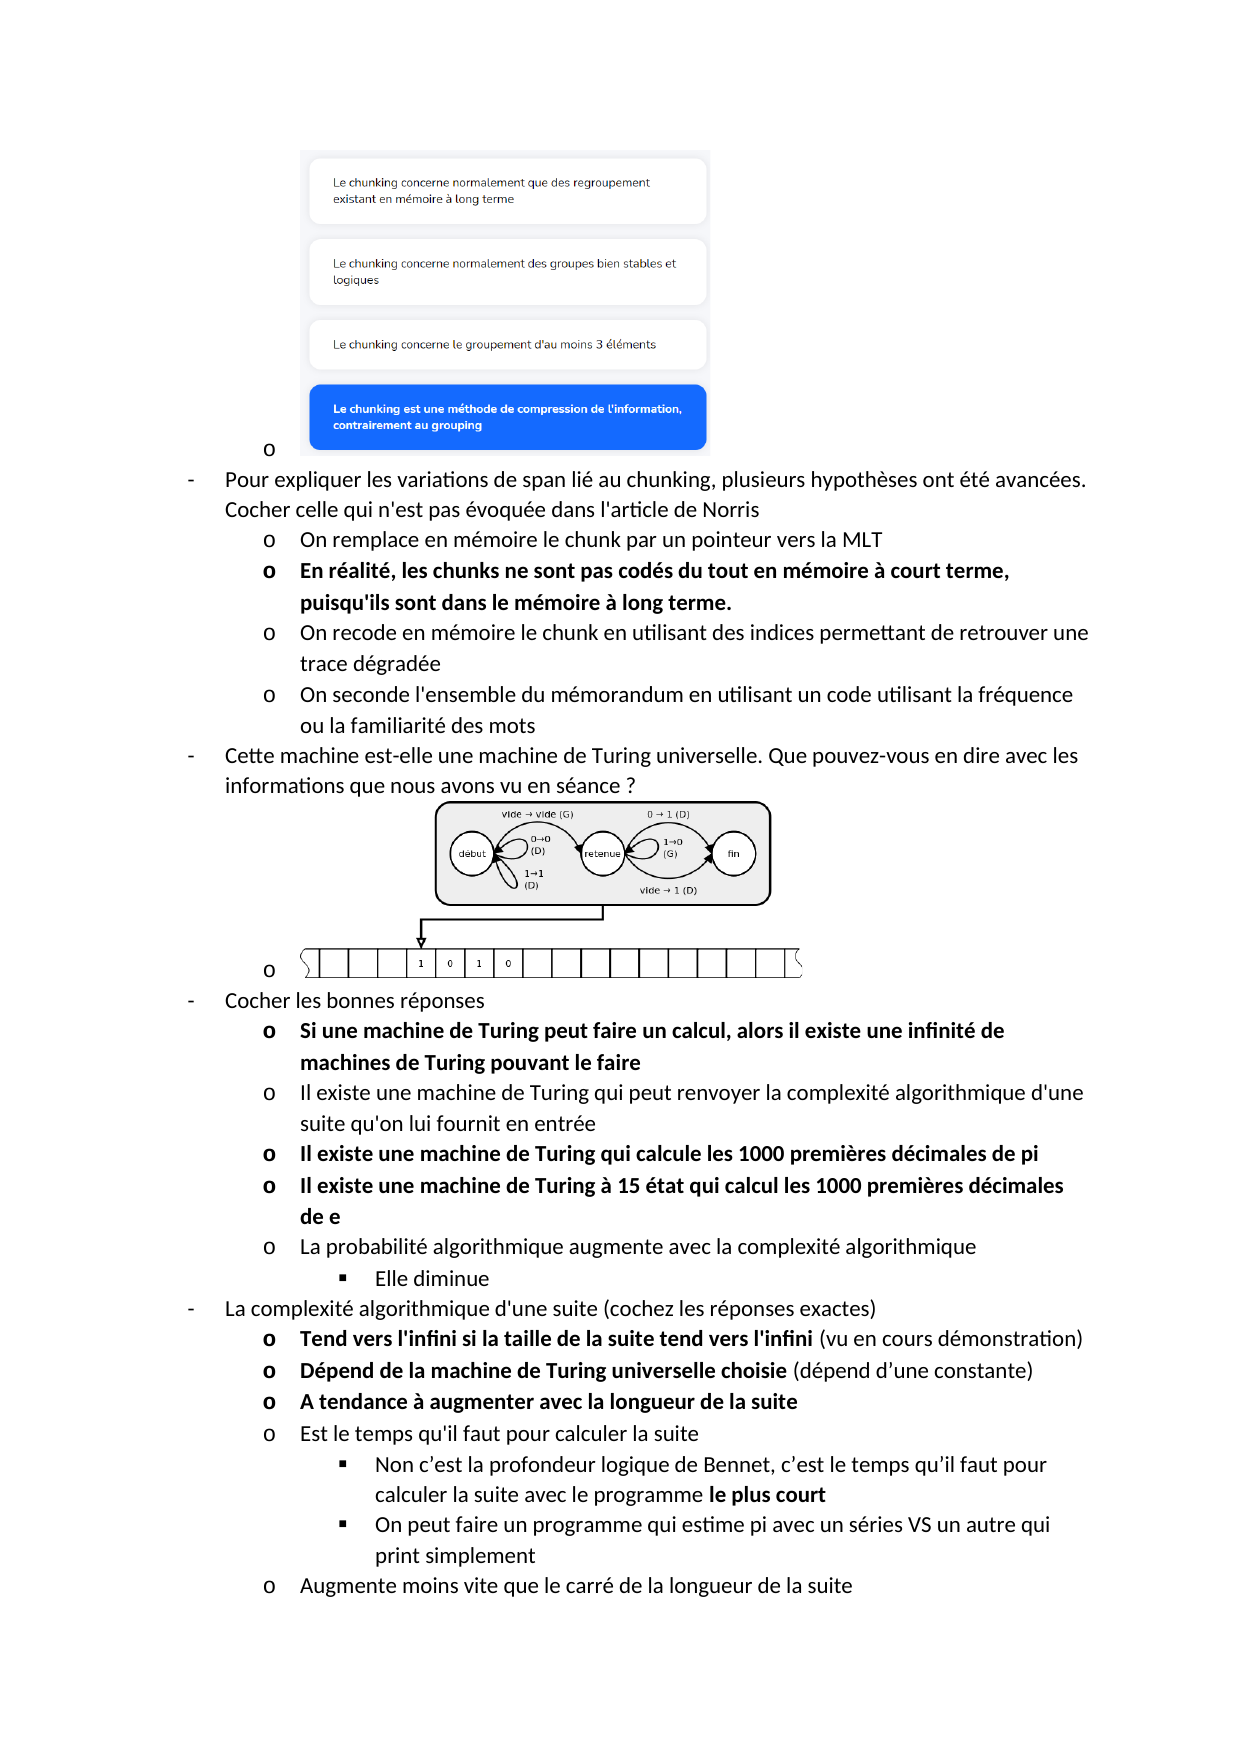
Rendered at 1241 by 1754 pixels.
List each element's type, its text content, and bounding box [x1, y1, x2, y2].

list Cocher les bonnes réponses [187, 986, 1090, 1014]
list La complexité algorithmique d'une suite (cochez les réponses exactes) [187, 1294, 1090, 1322]
list Est le temps qu'il faut pour calculer la suite [262, 1419, 1090, 1448]
list Augmente moins vite que le carré de la longueur de la suite [262, 1571, 1090, 1600]
list Si une machine de Turing peut faire un calcul, alors il existe une infinité de machines de Turing pouvant le faire [262, 1016, 1090, 1076]
picture [300, 150, 711, 456]
list On remplace en mémoire le chunk par un pointeur vers la MLT [262, 525, 1090, 554]
list Pour expliquer les variations de span lié au chunking, plusieurs hypothèses ont été avancées. Cocher celle qui n'est pas évoquée dans l'article de Norris [187, 465, 1090, 523]
list Dépend de la machine de Turing universelle choisie (dépend d’une constante) [262, 1356, 1090, 1385]
list Il existe une machine de Turing qui peut renvoyer la complexité algorithmique d'une suite qu'on lui fournit en entrée [262, 1078, 1090, 1137]
list La probabilité algorithmique augmente avec la complexité algorithmique [262, 1232, 1090, 1262]
list Non c’est la profondeur logique de Bennet, c’est le temps qu’il faut pour calculer la suite avec le programme le plus court [337, 1450, 1090, 1508]
list En réalité, les chunks ne sont pas codés du tout en mémoire à court terme, puisqu'ils sont dans le mémoire à long terme. [262, 557, 1090, 616]
picture [300, 801, 803, 978]
list Cette machine est-elle une machine de Turing universelle. Que pouvez-vous en dire avec les informations que nous avons vu en séance ? [187, 741, 1090, 799]
list On peut faire un programme qui estime pi avec un séries VS un autre qui print simplement [337, 1511, 1090, 1569]
list Tend vers l'infini si la taille de la suite tend vers l'infini (vu en cours démonstration) [262, 1324, 1090, 1353]
list Il existe une machine de Turing à 15 état qui calcul les 1000 premières décimales de e [262, 1171, 1090, 1230]
list Elle diminue [337, 1264, 1090, 1292]
list On recode en mémoire le chunk en utilisant des indices permettant de retrouver une trace dégradée [262, 618, 1090, 678]
list Il existe une machine de Turing qui calcule les 1000 premières décimales de pi [262, 1139, 1090, 1169]
list A tendance à augmenter avec la longueur de la suite [262, 1387, 1090, 1416]
list On seconde l'ensemble du mémorandum en utilisant un code utilisant la fréquence ou la familiarité des mots [262, 680, 1090, 739]
